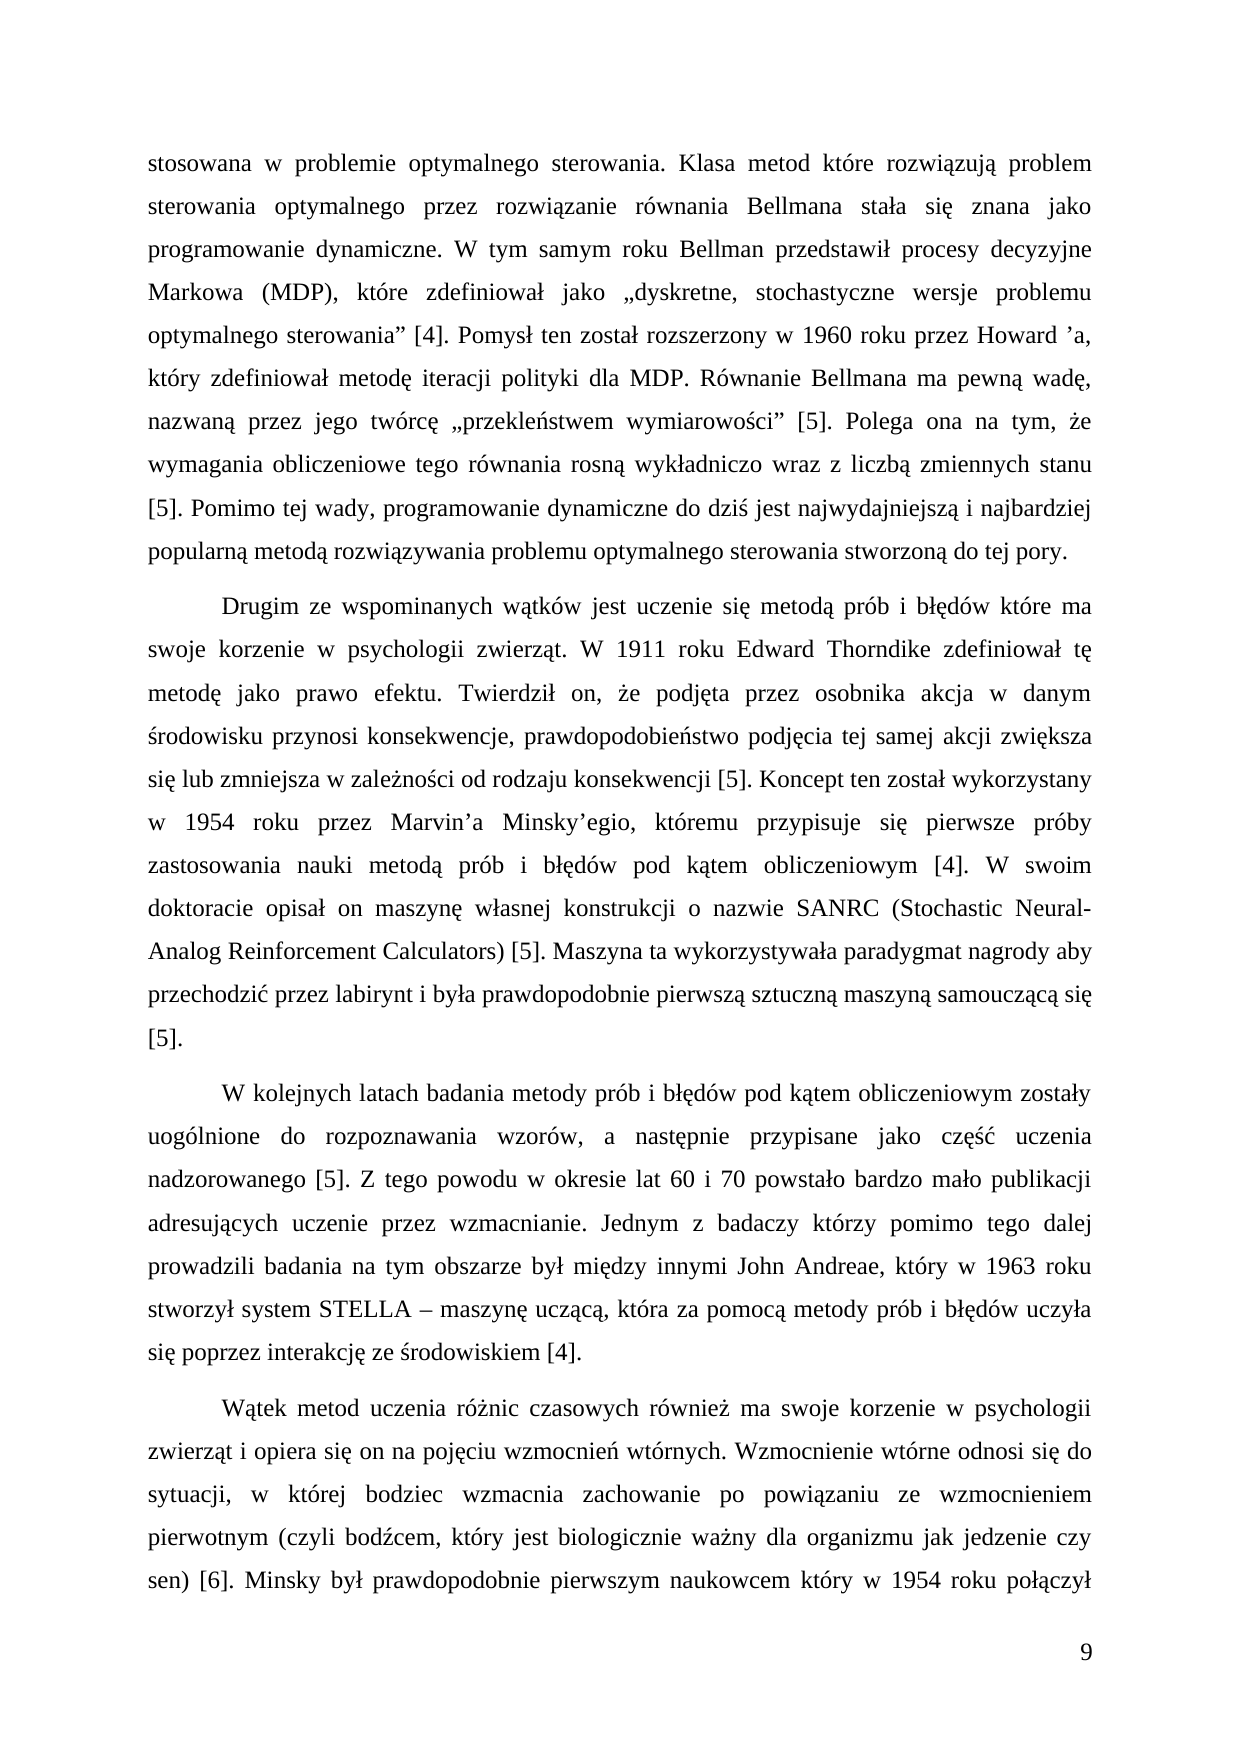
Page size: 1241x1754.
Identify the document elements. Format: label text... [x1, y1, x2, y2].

text W kolejnych latach badania metody prób i błędów pod kątem obliczeniowym zostały uogólnione do rozpoznawania wzorów, a następnie przypisane jako część uczenia nadzorowanego [5]. Z tego powodu w okresie lat 60 i 70 powstało bardzo mało publikacji adresujących uczenie przez wzmacnianie. Jednym z badaczy którzy pomimo tego dalej prowadzili badania na tym obszarze był między innymi John Andreae, który w 1963 roku stworzył system STELLA – maszynę uczącą, która za pomocą metody prób i błędów uczyła się poprzez interakcję ze środowiskiem [4]. [148, 1078, 1093, 1366]
text Drugim ze wspominanych wątków jest uczenie się metodą prób i błędów które ma swoje korzenie w psychologii zwierząt. W 1911 roku Edward Thorndike zdefiniował tę metodę jako prawo efektu. Twierdził on, że podjęta przez osobnika akcja w danym środowisku przynosi konsekwencje, prawdopodobieństwo podjęcia tej samej akcji zwiększa się lub zmniejsza w zależności od rodzaju konsekwencji [5]. Koncept ten został wykorzystany w 1954 roku przez Marvin’a Minsky’egio, któremu przypisuje się pierwsze próby zastosowania nauki metodą prób i błędów pod kątem obliczeniowym [4]. W swoim doktoracie opisał on maszynę własnej konstrukcji o nazwie SANRC (Stochastic Neural-Analog Reinforcement Calculators) [5]. Maszyna ta wykorzystywała paradygmat nagrody aby przechodzić przez labirynt i była prawdopodobnie pierwszą sztuczną maszyną samouczącą się [5]. [148, 591, 1093, 1051]
